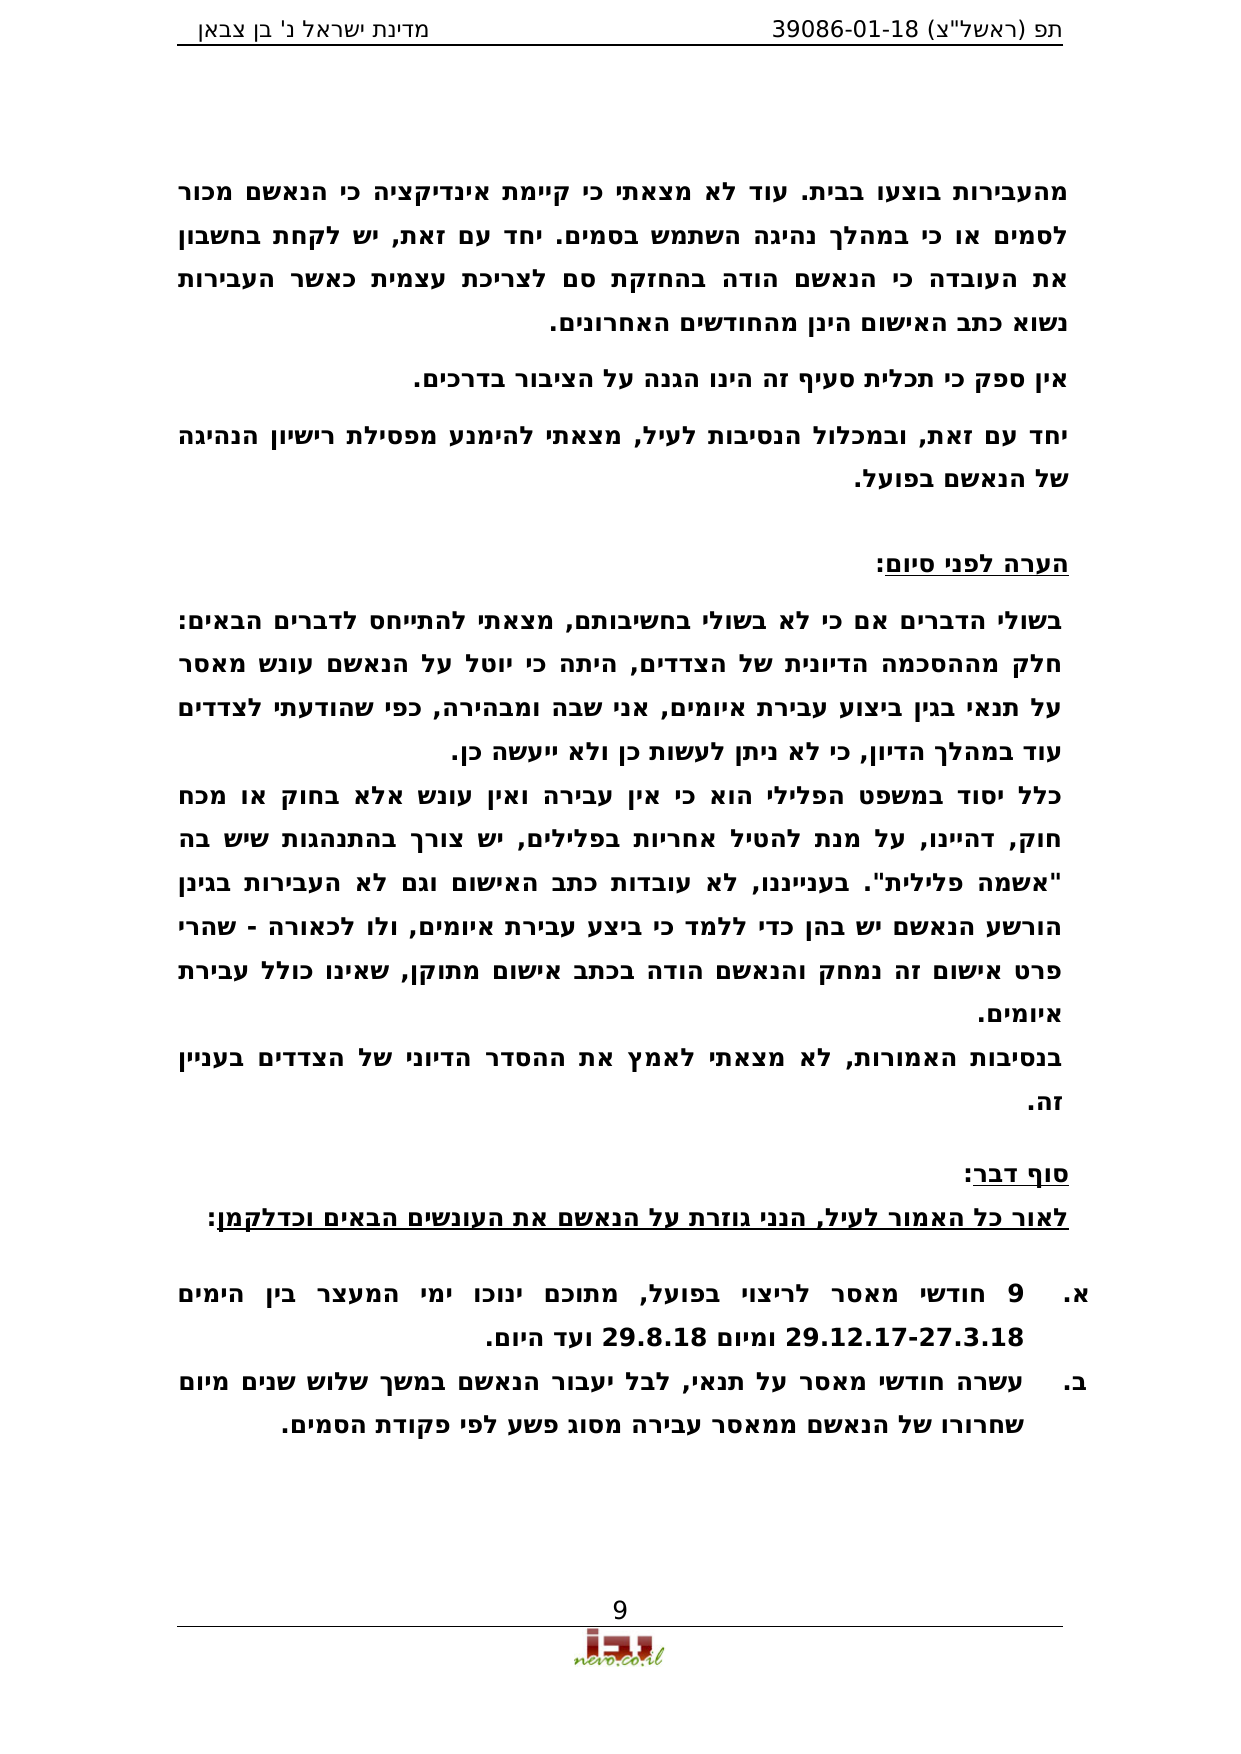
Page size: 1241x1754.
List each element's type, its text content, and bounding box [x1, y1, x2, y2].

text אין ספק כי תכלית סעיף זה הינו הגנה על הציבור בדרכים. [177, 365, 1069, 394]
list עשרה חודשי מאסר על תנאי, לבל יעבור הנאשם במשך שלוש שנים מיום שחרורו של הנאשם ממאסר עבירה מסוג פשע לפי פקודת הסמים. [177, 1367, 1062, 1440]
text סוף דבר: [177, 1160, 1069, 1189]
list 9 חודשי מאסר לריצוי בפועל, מתוכם ינוכו ימי המעצר בין הימים 29.12.17-27.3.18 ומיום 29.8.18 ועד היום. [177, 1279, 1062, 1352]
text כלל יסוד במשפט הפלילי הוא כי אין עבירה ואין עונש אלא בחוק או מכח חוק, דהיינו, על מנת להטיל אחריות בפלילים, יש צורך בהתנהגות שיש בה "אשמה פלילית". בענייננו, לא עובדות כתב האישום וגם לא העבירות בגינן הורשע הנאשם יש בהן כדי ללמד כי ביצע עבירת איומים, ולו לכאורה - שהרי פרט אישום זה נמחק והנאשם הודה בכתב אישום מתוקן, שאינו כולל עבירת איומים. [177, 781, 1063, 1029]
text בשולי הדברים אם כי לא בשולי בחשיבותם, מצאתי להתייחס לדברים הבאים: חלק מההסכמה הדיונית של הצדדים, היתה כי יוטל על הנאשם עונש מאסר על תנאי בגין ביצוע עבירת איומים, אני שבה ומבהירה, כפי שהודעתי לצדדים עוד במהלך הדיון, כי לא ניתן לעשות כן ולא ייעשה כן. [177, 606, 1063, 766]
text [177, 177, 1069, 338]
text לאור כל האמור לעיל, הנני גוזרת על הנאשם את העונשים הבאים וכדלקמן: [177, 1203, 1069, 1233]
picture [574, 1628, 666, 1667]
text יחד עם זאת, ובמכלול הנסיבות לעיל, מצאתי להימנע מפסילת רישיון הנהיגה של הנאשם בפועל. [177, 421, 1069, 494]
text בנסיבות האמורות, לא מצאתי לאמץ את ההסדר הדיוני של הצדדים בעניין זה. [177, 1043, 1063, 1116]
text הערה לפני סיום: [177, 550, 1069, 579]
